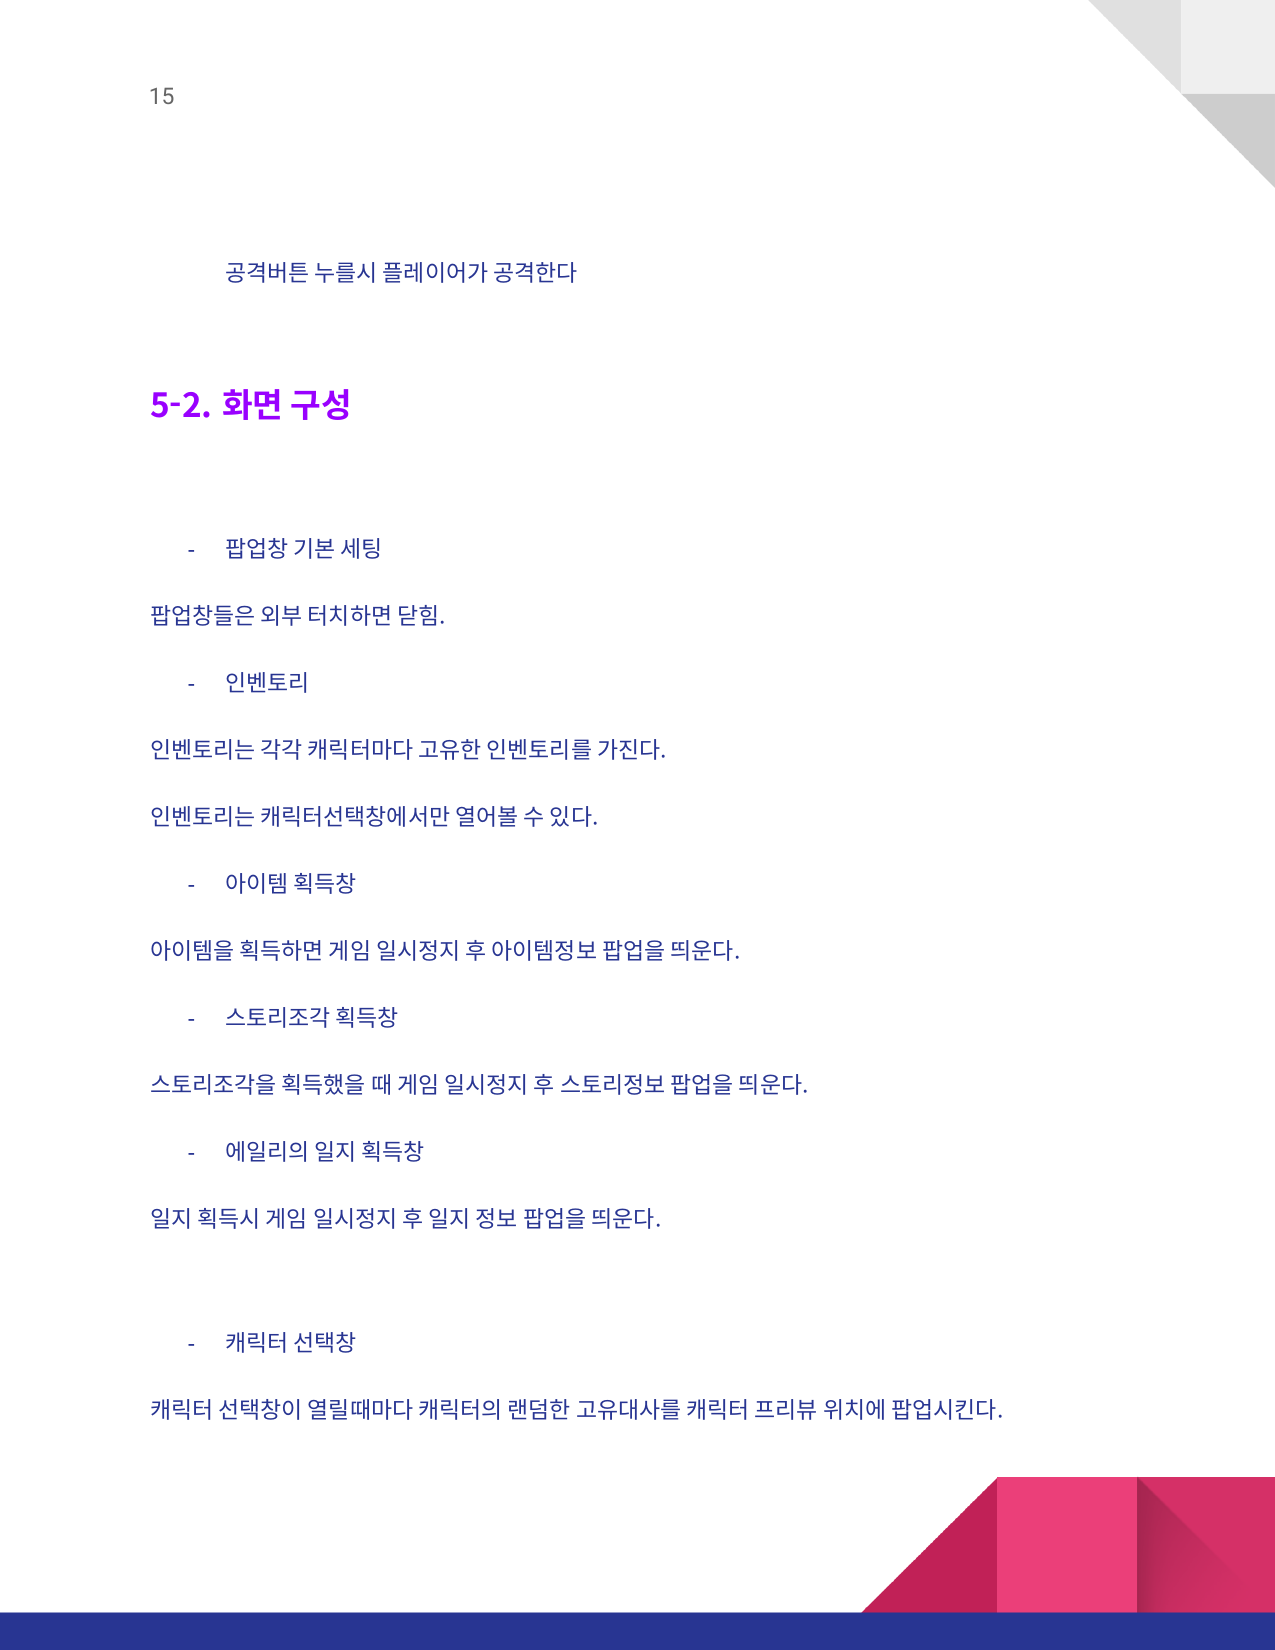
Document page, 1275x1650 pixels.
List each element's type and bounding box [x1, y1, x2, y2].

picture [0, 1475, 1275, 1650]
picture [1087, 0, 1275, 188]
